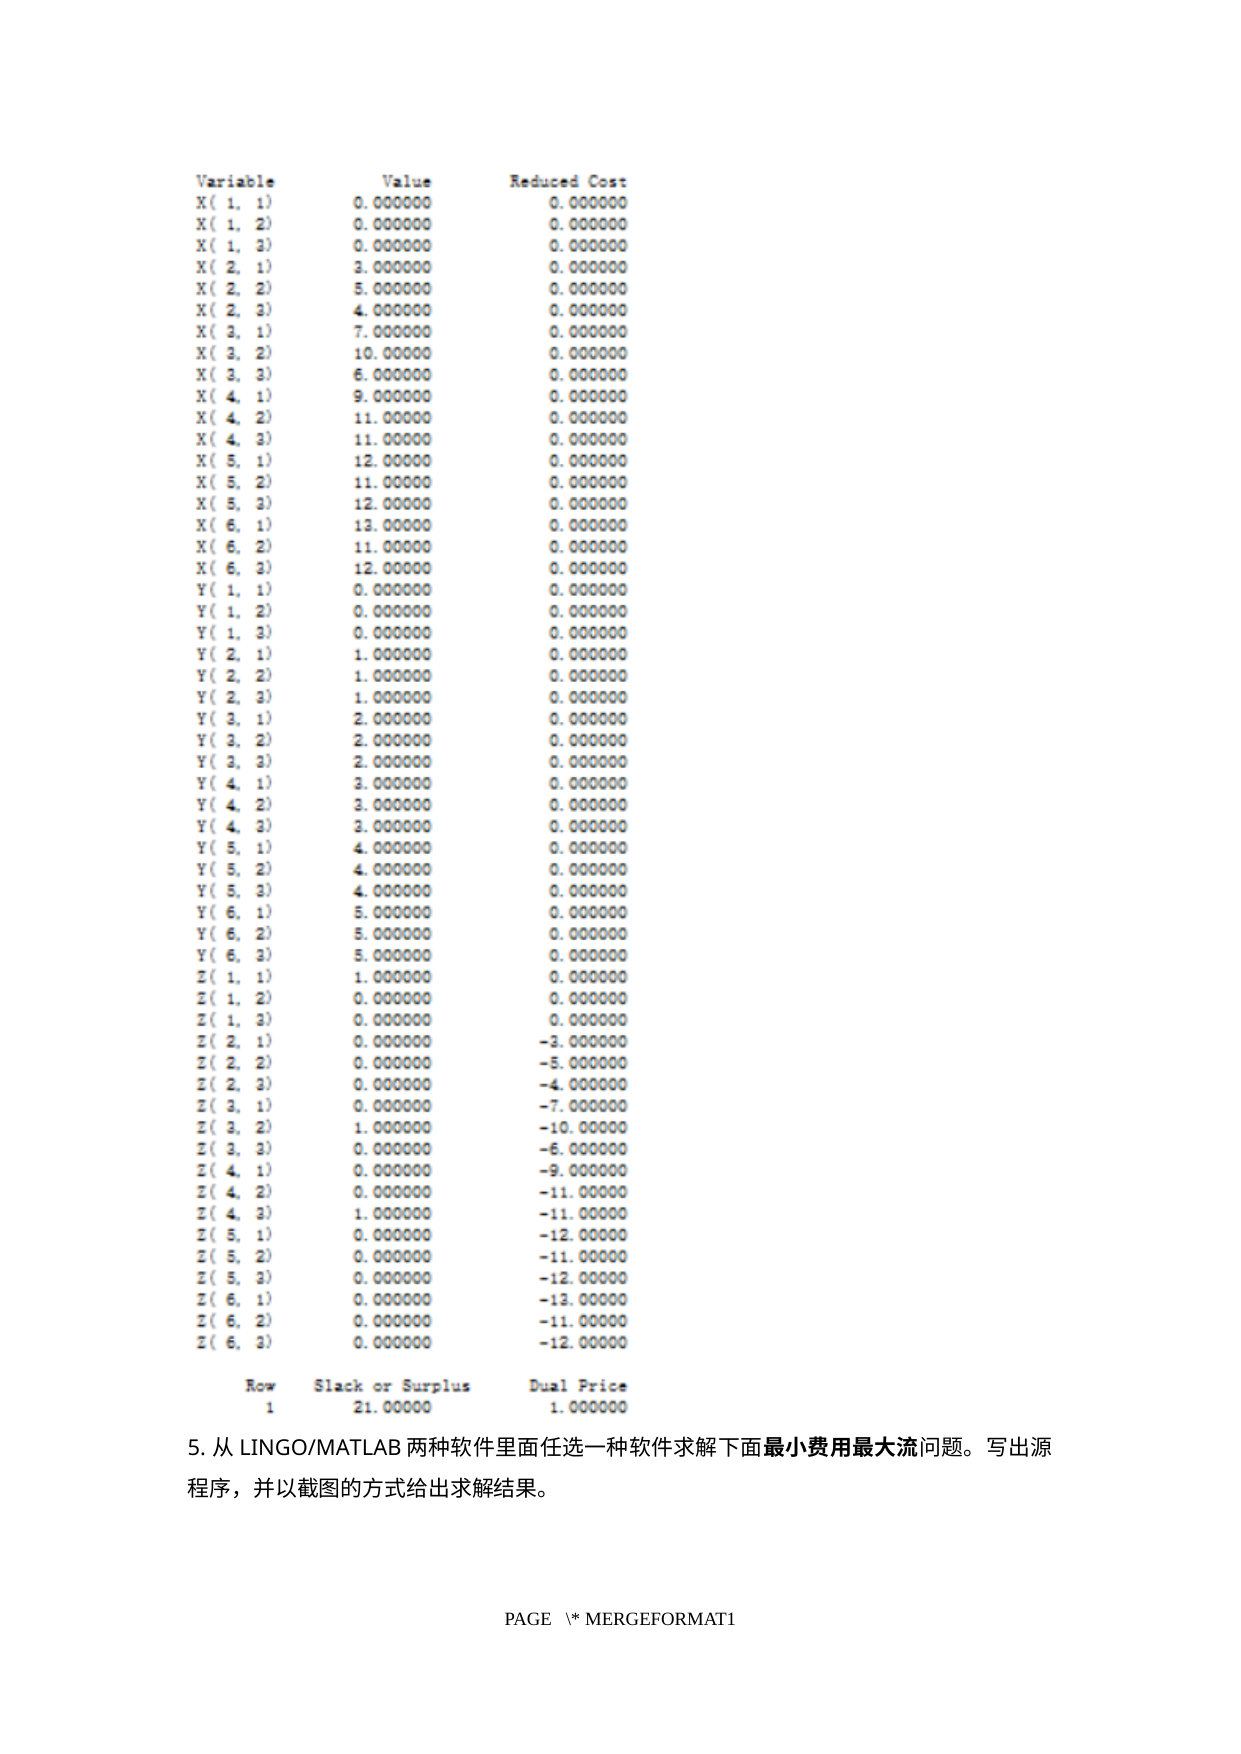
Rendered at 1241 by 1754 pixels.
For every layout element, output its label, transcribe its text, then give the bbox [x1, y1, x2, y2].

picture [187, 162, 649, 1422]
text 5. 从LINGO/MATLAB两种软件里面任选一种软件求解下面最小费用最大流问题。写出源程序，并以截图的方式给出求解结果。 [187, 1429, 1053, 1503]
